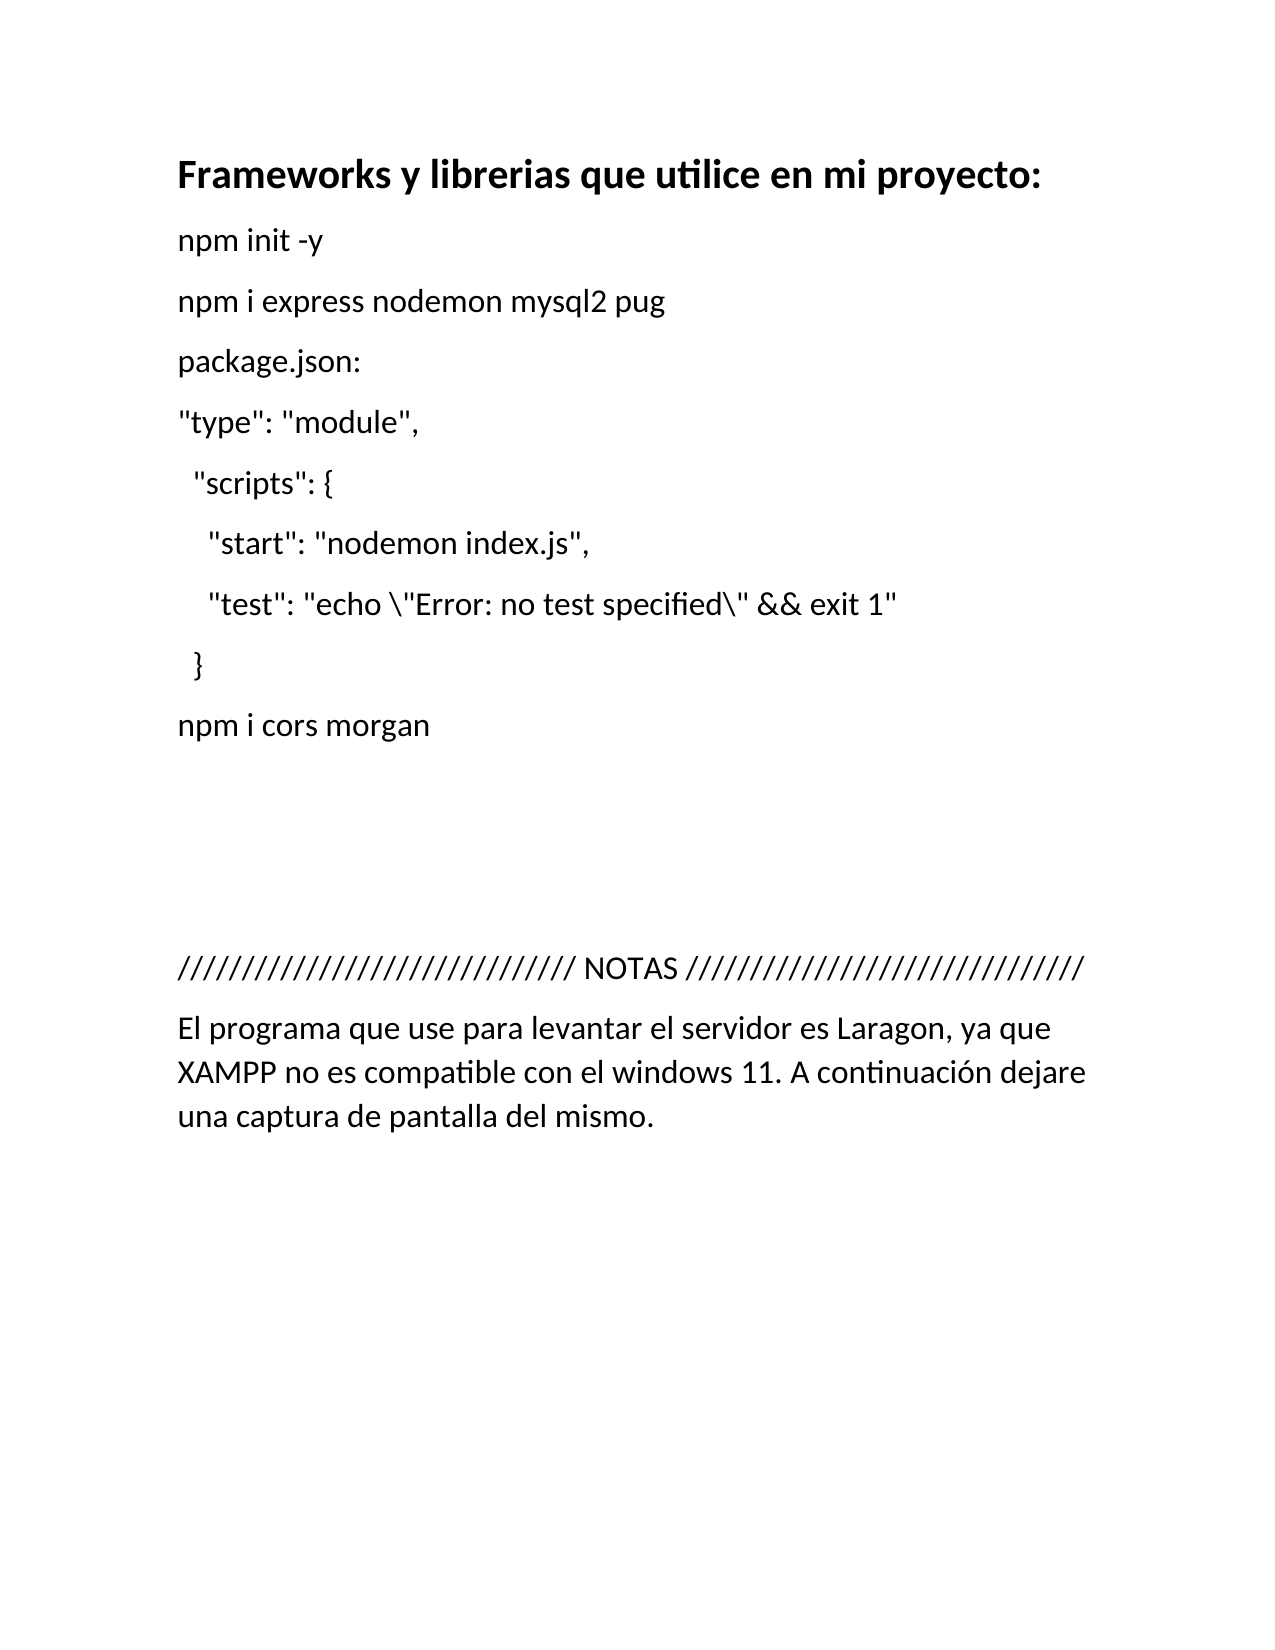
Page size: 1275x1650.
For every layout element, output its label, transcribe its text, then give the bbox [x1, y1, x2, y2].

text "type": "module", [177, 401, 1098, 442]
text El programa que use para levantar el servidor es Laragon, ya que XAMPP no es compatible con el windows 11. A continuación dejare una captura de pantalla del mismo. [177, 1007, 1098, 1136]
text "start": "nodemon index.js", [177, 522, 1098, 563]
text /////////////////////////////// NOTAS /////////////////////////////// [177, 947, 1098, 987]
text Frameworks y librerias que utilice en mi proyecto: [177, 148, 1098, 198]
text npm i express nodemon mysql2 pug [177, 280, 1098, 321]
text "scripts": { [177, 462, 1098, 502]
text "test": "echo \"Error: no test specified\" && exit 1" [177, 583, 1098, 624]
text npm init -y [177, 219, 1098, 260]
text npm i cors morgan [177, 704, 1098, 745]
text } [177, 643, 1098, 684]
text package.json: [177, 340, 1098, 381]
